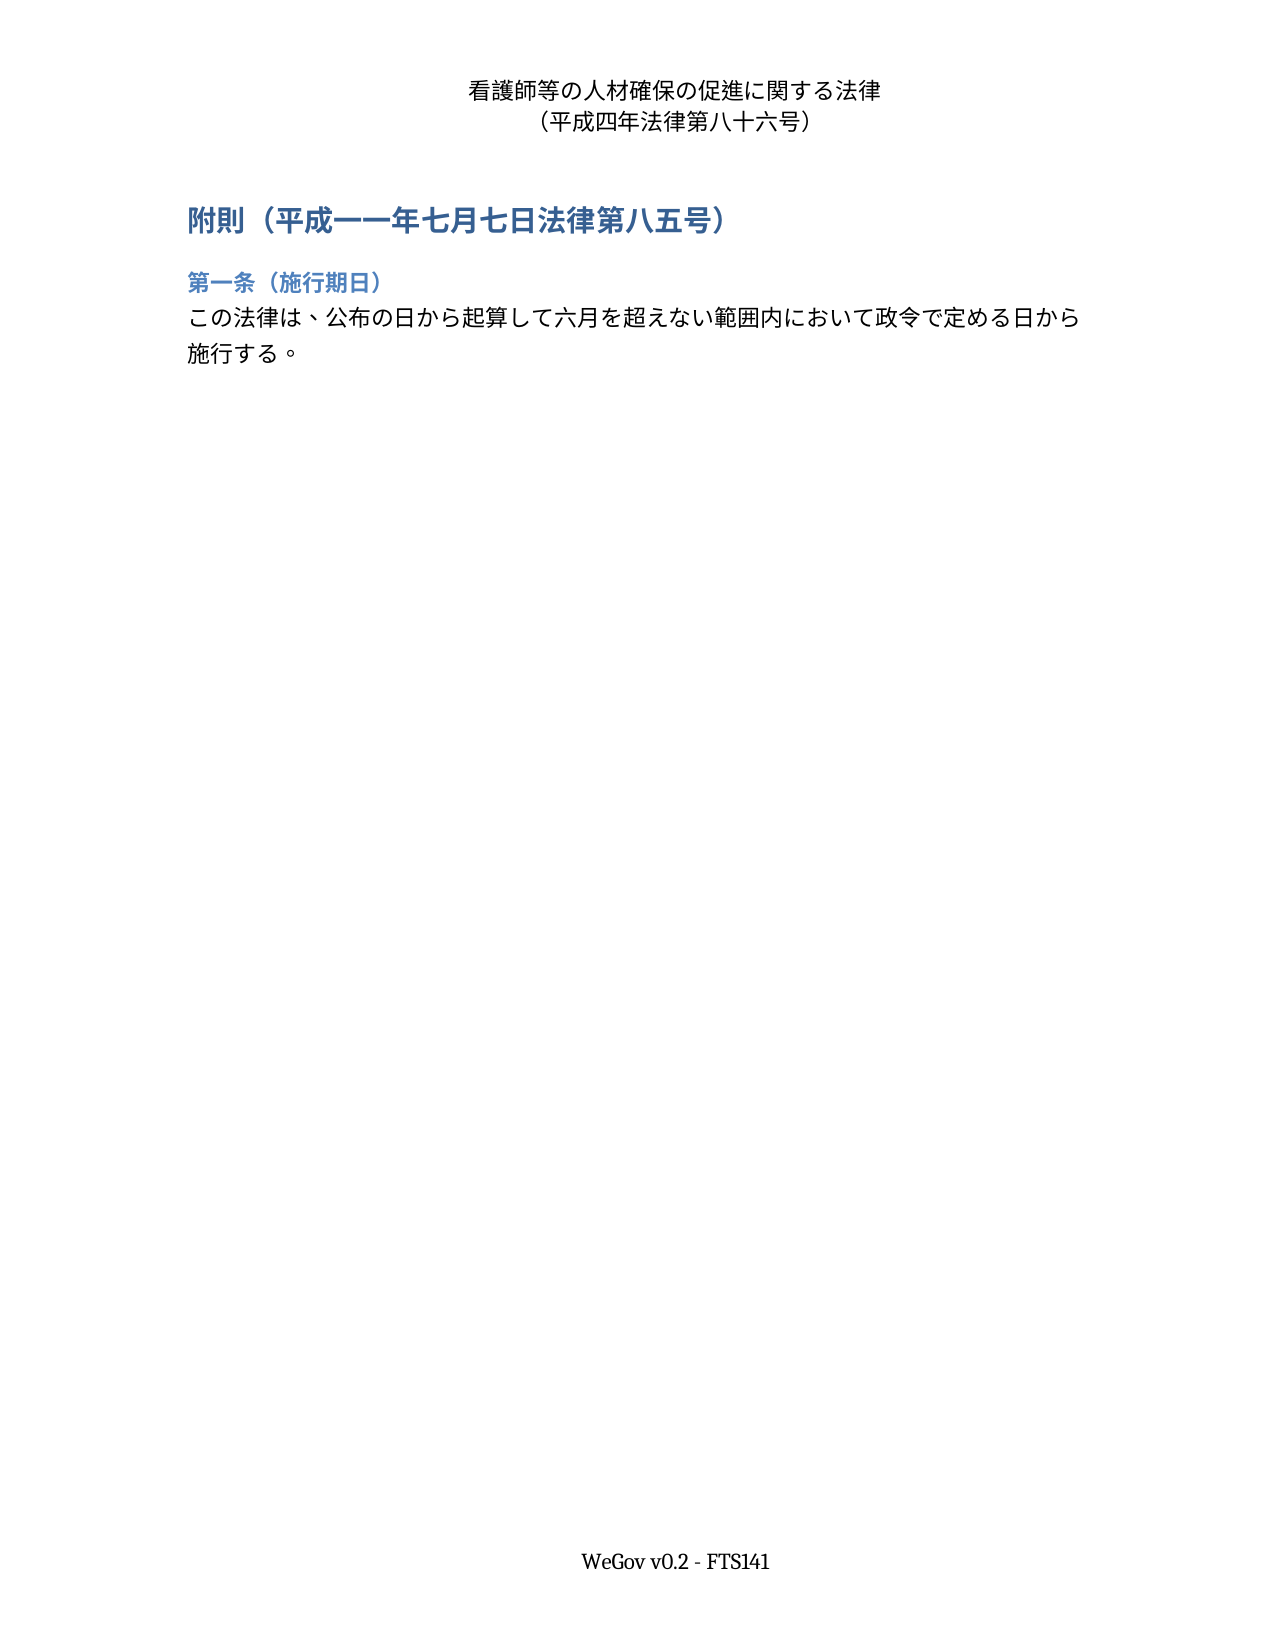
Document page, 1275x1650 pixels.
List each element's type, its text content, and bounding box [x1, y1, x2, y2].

subtitle 第一条（施行期日） [187, 266, 1087, 298]
text この法律は、公布の日から起算して六月を超えない範囲内において政令で定める日から施行する。 [187, 302, 1087, 369]
subtitle 附則（平成一一年七月七日法律第八五号） [187, 200, 1087, 240]
